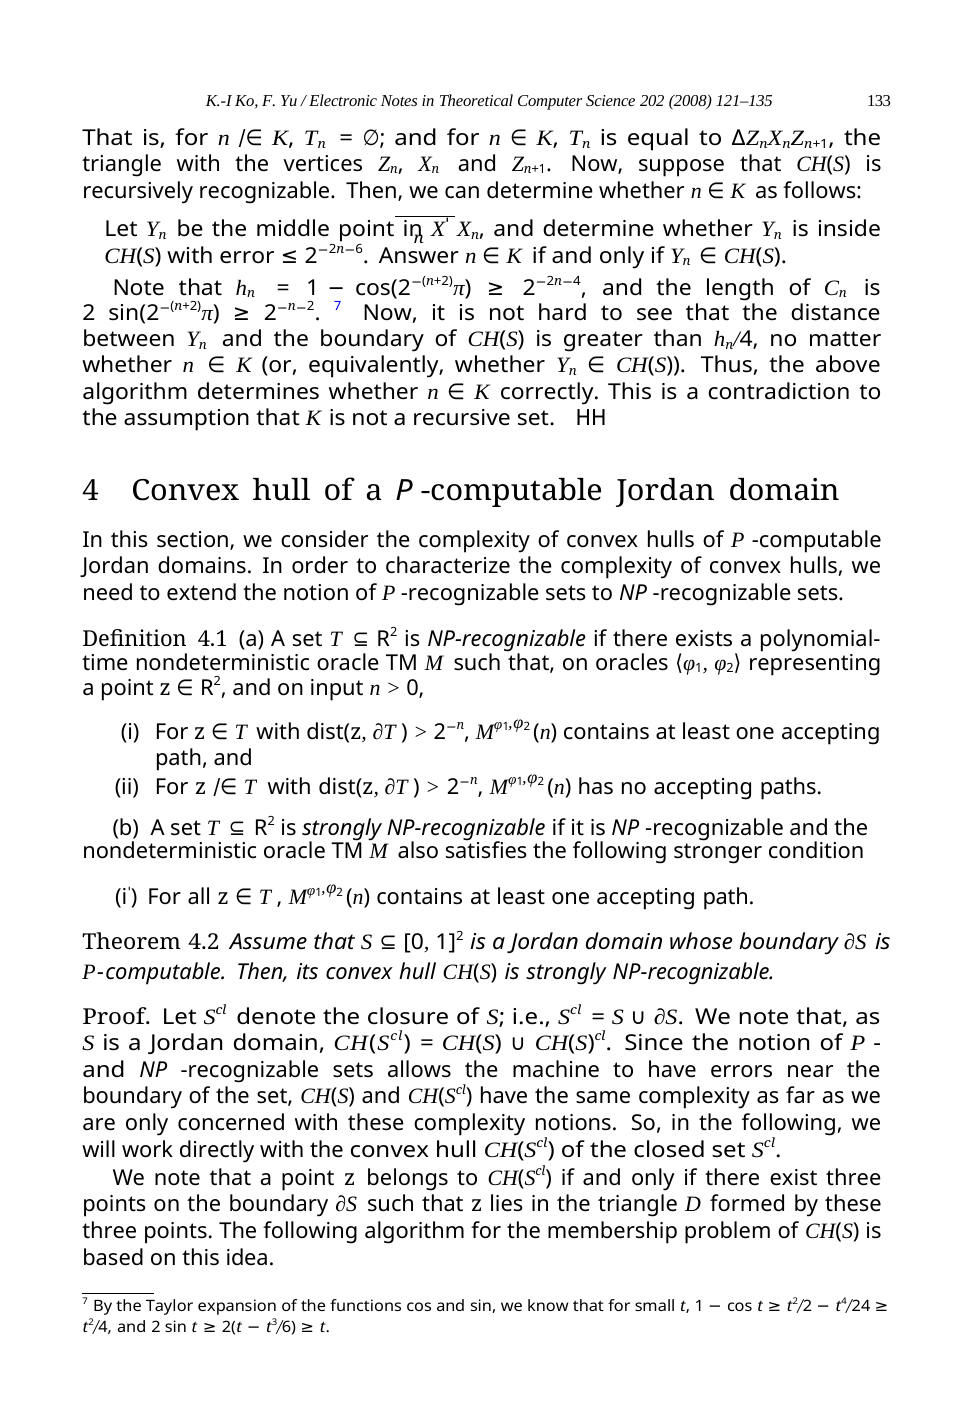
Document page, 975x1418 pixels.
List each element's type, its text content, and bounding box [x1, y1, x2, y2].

text Note that hn = 1 − cos(2−(n+2)π) ≥ 2−2n−4, and the length of Cn is 2 sin(2−(n+2)π) ≥ 2−n−2. 7 Now, it is not hard to see that the distance between Yn and the boundary of CH(S) is greater than hn/4, no matter whether n ∈ K (or, equivalently, whether Yn ∈ CH(S)). Thus, the above algorithm determines whether n ∈ K correctly. This is a contradiction to the assumption that K is not a recursive set. HH [82, 274, 881, 432]
text P-computable. Then, its convex hull CH(S) is strongly NP-recognizable. [82, 956, 910, 985]
list For z /∈ T with dist(z, ∂T ) > 2−n, Mφ1,φ2 (n) has no accepting paths. [114, 772, 910, 800]
text t2/4, and 2 sin t ≥ 2(t − t3/6) ≥ t. [82, 1315, 910, 1336]
list A set T ⊆ R2 is strongly NP-recognizable if it is NP -recognizable and the nondeterministic oracle TM M also satisfies the following stronger condition [82, 815, 881, 865]
text In this section, we consider the complexity of convex hulls of P -computable Jordan domains. In order to characterize the complexity of convex hulls, we need to extend the notion of P -recognizable sets to NP -recognizable sets. [82, 527, 881, 607]
subtitle Convex hull of a P -computable Jordan domain [82, 470, 910, 509]
text Theorem 4.2 Assume that S ⊆ [0, 1]2 is a Jordan domain whose boundary ∂S is [82, 926, 910, 956]
text We note that a point z belongs to CH(Scl) if and only if there exist three points on the boundary ∂S such that z lies in the triangle D formed by these three points. The following algorithm for the membership problem of CH(S) is based on this idea. [82, 1164, 881, 1271]
text Definition 4.1 (a) A set T ⊆ R2 is NP-recognizable if there exists a polynomial- time nondeterministic oracle TM M such that, on oracles ⟨φ1, φ2⟩ representing a point z ∈ R2, and on input n > 0, [82, 626, 881, 702]
text 7 By the Taylor expansion of the functions cos and sin, we know that for small t, 1 − cos t ≥ t2/2 − t4/24 ≥ [82, 1294, 910, 1315]
list For z ∈ T with dist(z, ∂T ) > 2−n, Mφ1,φ2 (n) contains at least one accepting path, and [121, 715, 881, 772]
text That is, for n /∈ K, Tn = ∅; and for n ∈ K, Tn is equal to ΔZnXnZn+1, the triangle with the vertices Zn, Xn and Zn+1. Now, suppose that CH(S) is recursively recognizable. Then, we can determine whether n ∈ K as follows: [82, 124, 881, 204]
text Let Yn be the middle point in X' Xn, and determine whether Yn is inside CH(S) with error ≤ 2−2n−6. Answer n ∈ K if and only if Yn ∈ CH(S). [104, 213, 881, 269]
text (i') For all z ∈ T , Mφ1,φ2 (n) contains at least one accepting path. [115, 877, 910, 911]
text Proof. Let Scl denote the closure of S; i.e., Scl = S ∪ ∂S. We note that, as S is a Jordan domain, CH(Scl) = CH(S) ∪ CH(S)cl. Since the notion of P - and NP -recognizable sets allows the machine to have errors near the boundary of the set, CH(S) and CH(Scl) have the same complexity as far as we are only concerned with these complexity notions. So, in the following, we will work directly with the convex hull CH(Scl) of the closed set Scl. [82, 1003, 882, 1164]
